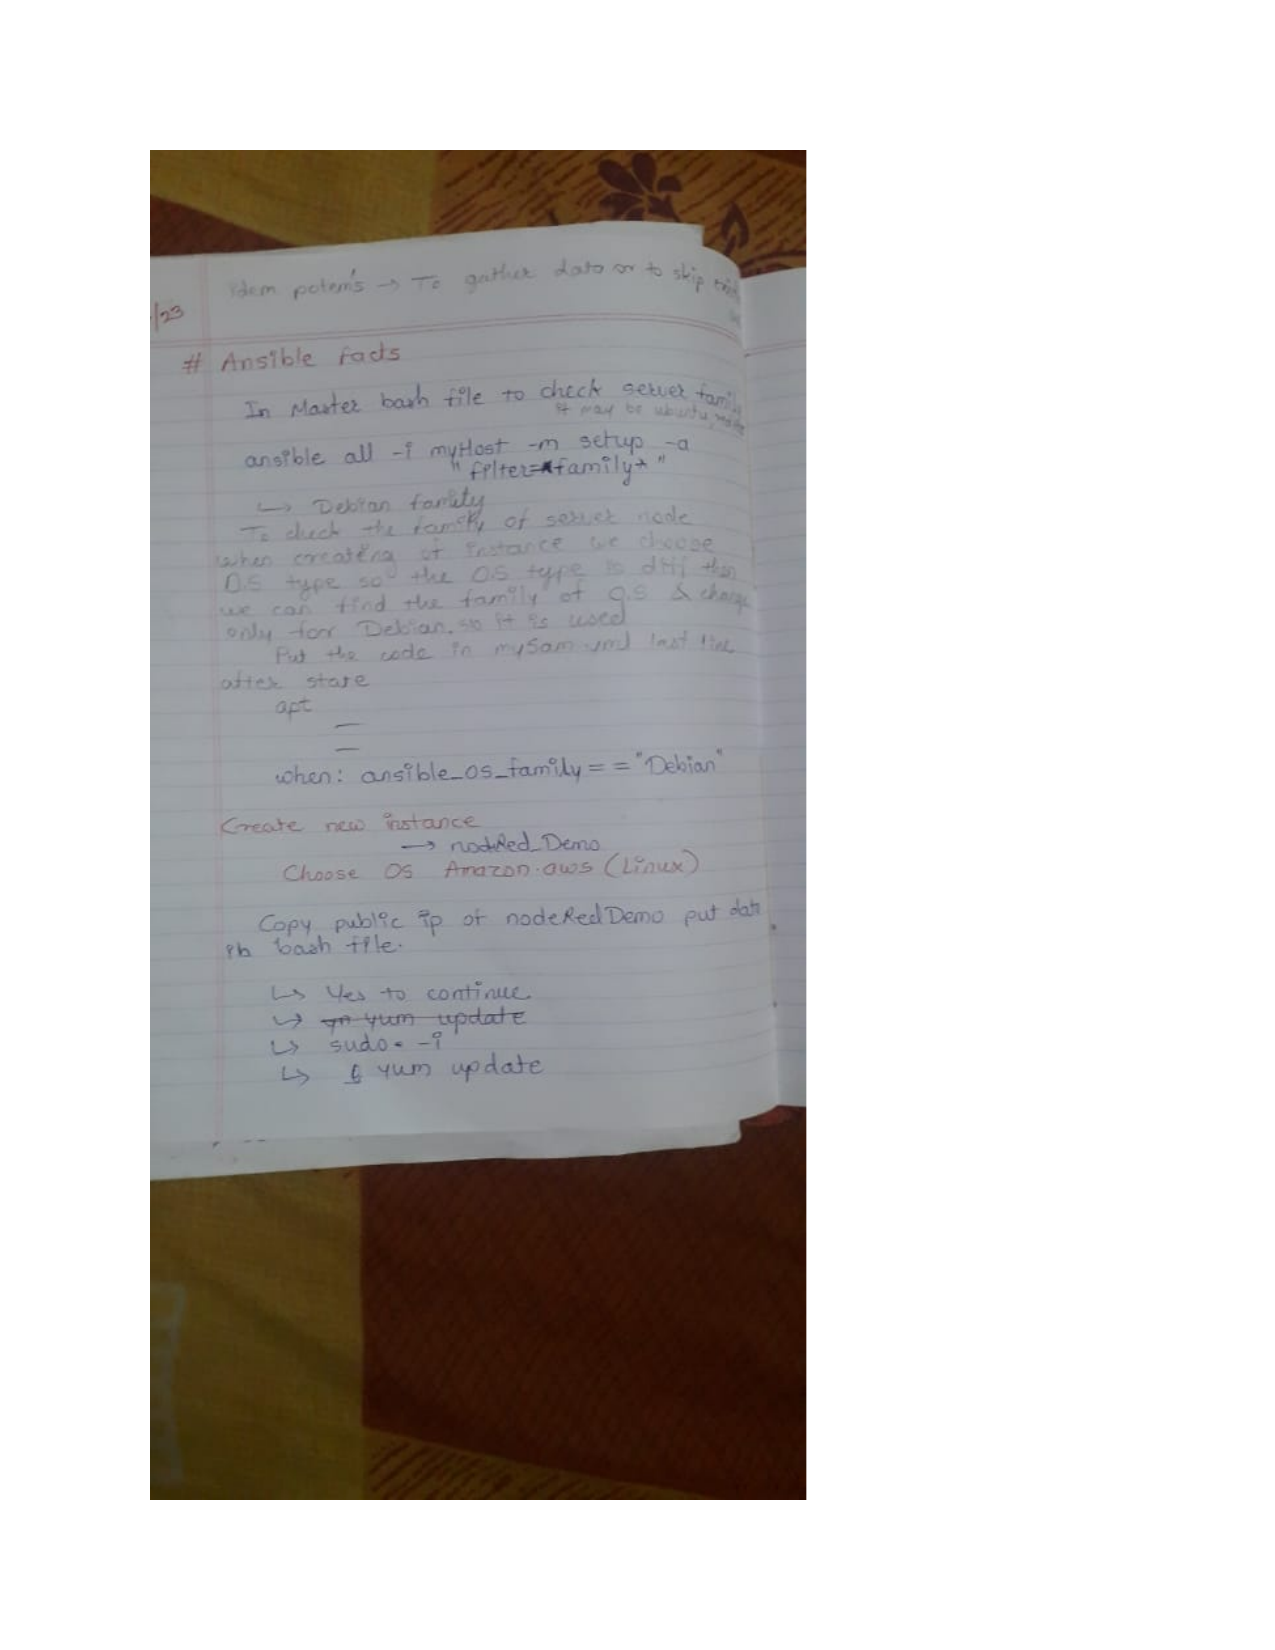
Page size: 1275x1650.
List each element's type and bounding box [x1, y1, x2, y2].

picture [150, 150, 807, 1500]
